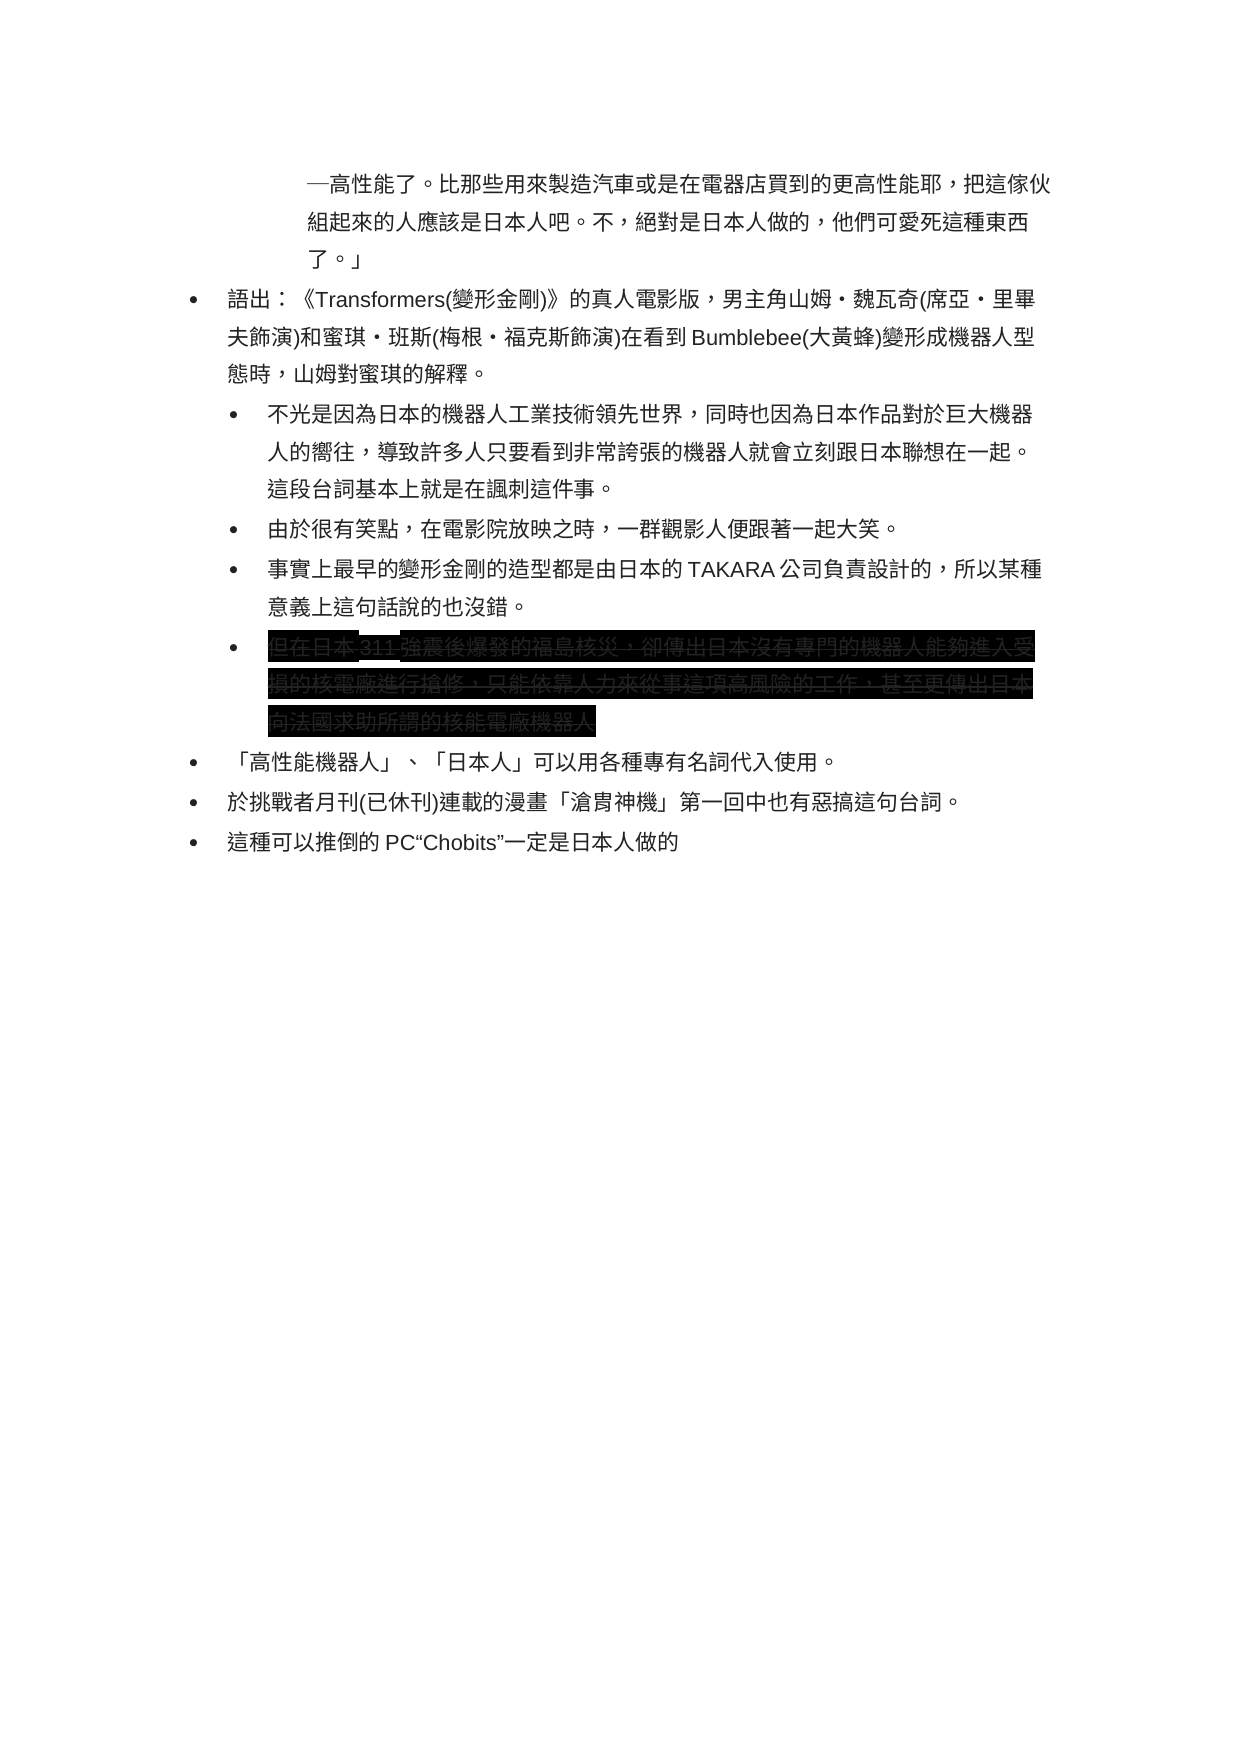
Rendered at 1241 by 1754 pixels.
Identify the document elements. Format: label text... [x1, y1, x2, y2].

list 不光是因為日本的機器人工業技術領先世界，同時也因為日本作品對於巨大機器人的嚮往，導致許多人只要看到非常誇張的機器人就會立刻跟日本聯想在一起。這段台詞基本上就是在諷刺這件事。 [230, 394, 1053, 507]
list 但在日本311強震後爆發的福島核災，卻傳出日本沒有專門的機器人能夠進入受損的核電廠進行搶修，只能依靠人力來從事這項高風險的工作，甚至更傳出日本向法國求助所謂的核能電廠機器人 [230, 627, 1053, 739]
list 這種可以推倒的PC“Chobits”一定是日本人做的 [190, 822, 1053, 859]
list 語出：《Transformers(變形金剛)》的真人電影版，男主角山姆‧魏瓦奇(席亞‧里畢夫飾演)和蜜琪‧班斯(梅根‧福克斯飾演)在看到Bumblebee(大黃蜂)變形成機器人型態時，山姆對蜜琪的解釋。 [190, 279, 1053, 392]
list 「高性能機器人」、「日本人」可以用各種專有名詞代入使用。 [190, 742, 1053, 779]
list 事實上最早的變形金剛的造型都是由日本的TAKARA公司負責設計的，所以某種意義上這句話說的也沒錯。 [230, 549, 1053, 624]
list 由於很有笑點，在電影院放映之時，一群觀影人便跟著一起大笑。 [230, 509, 1053, 547]
list 於挑戰者月刊(已休刊)連載的漫畫「滄胄神機」第一回中也有惡搞這句台詞。 [190, 782, 1053, 819]
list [270, 164, 1053, 277]
